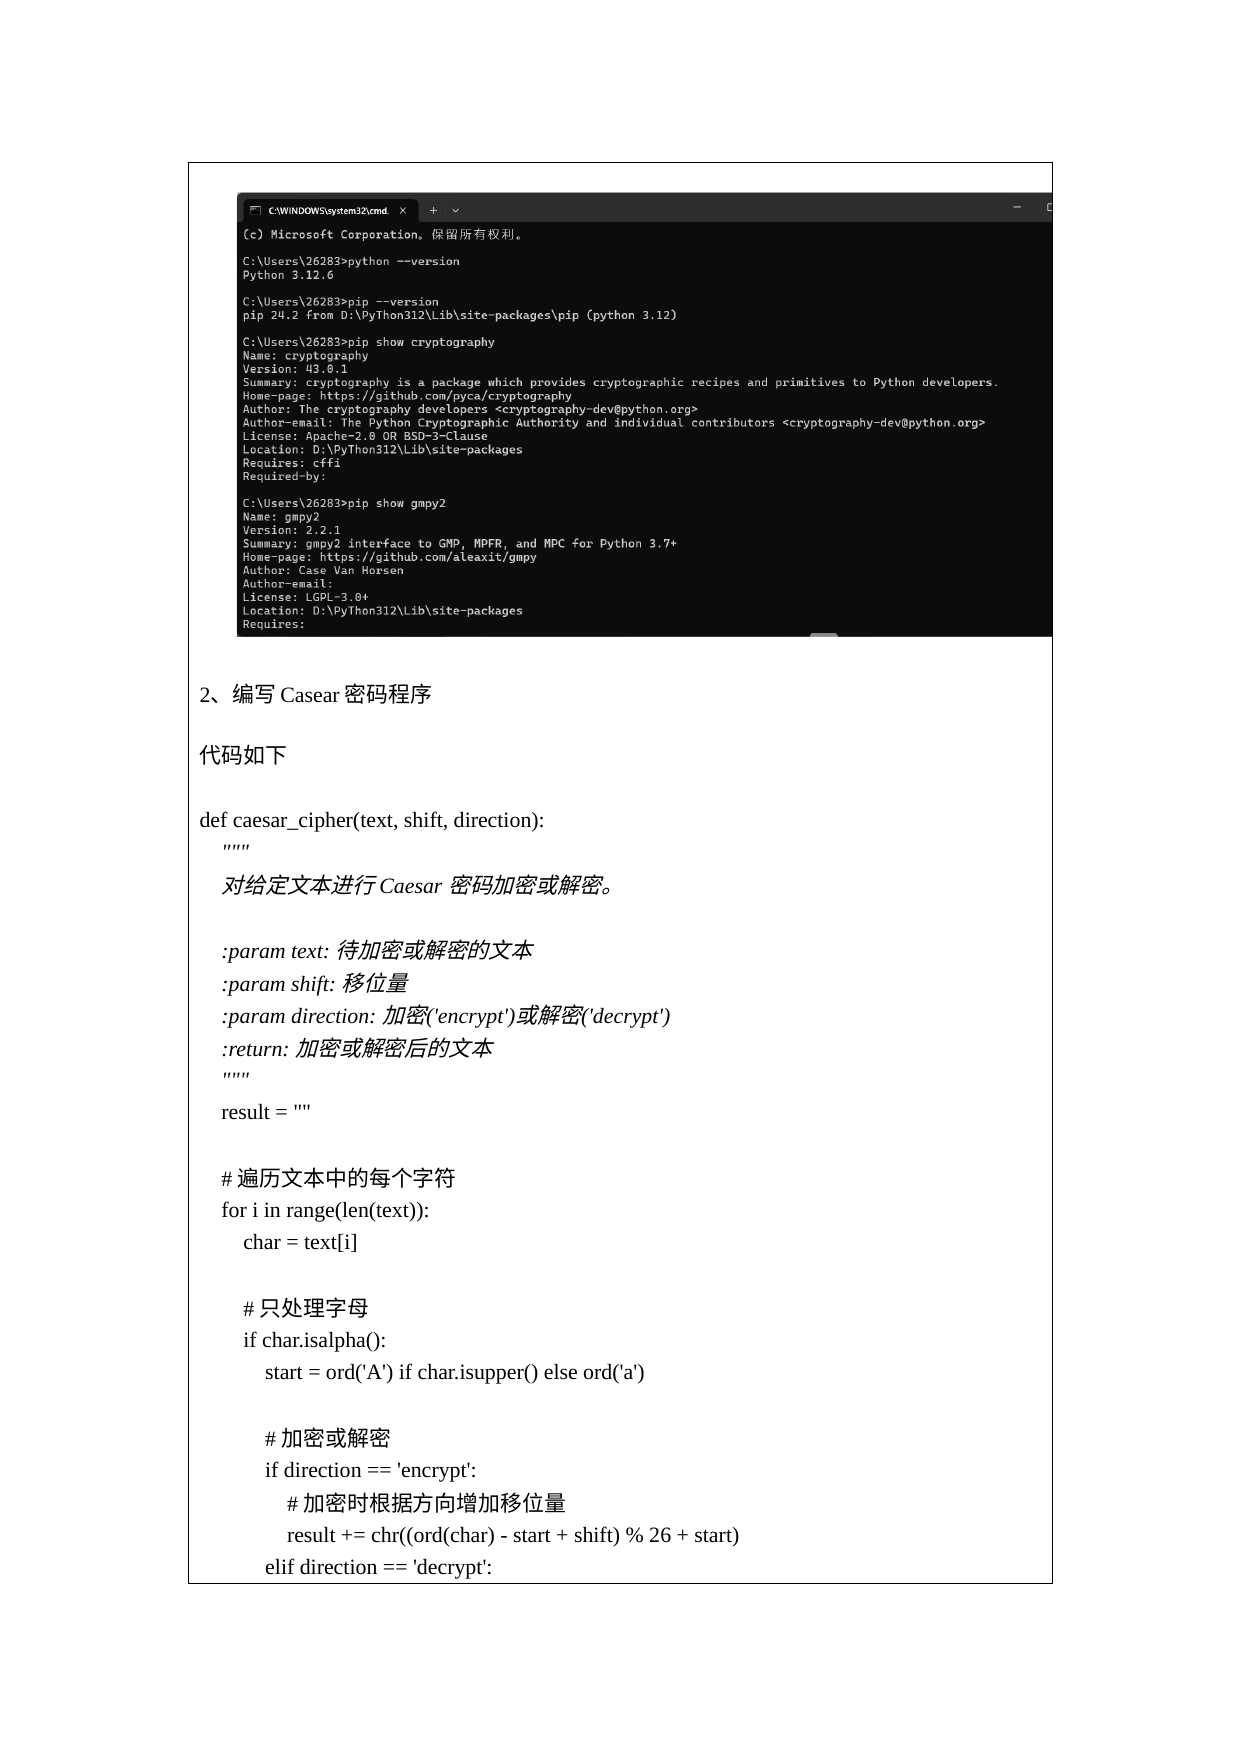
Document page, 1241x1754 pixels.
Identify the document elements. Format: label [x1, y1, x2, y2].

table_cell [189, 163, 1052, 1583]
picture [236, 192, 1053, 637]
